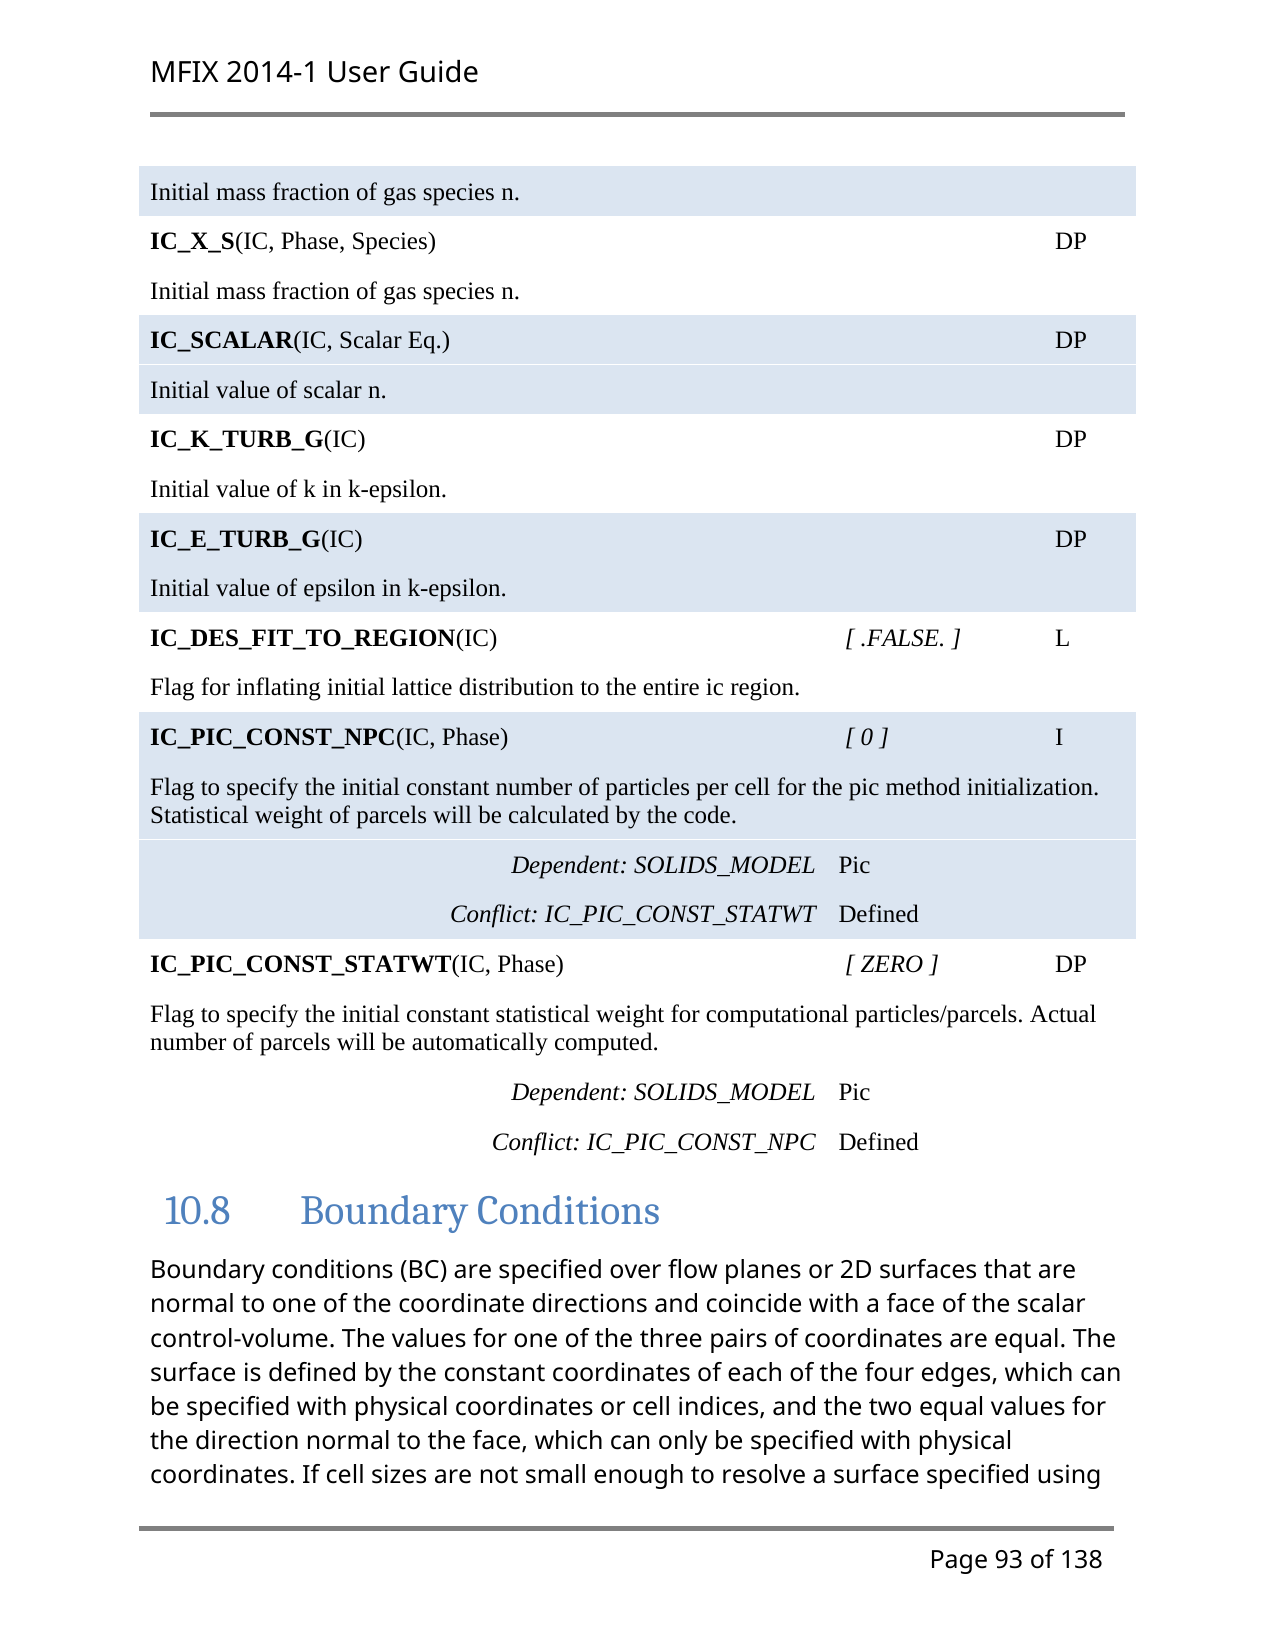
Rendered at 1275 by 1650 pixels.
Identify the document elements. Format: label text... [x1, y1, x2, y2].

subtitle Boundary Conditions [165, 1187, 1125, 1234]
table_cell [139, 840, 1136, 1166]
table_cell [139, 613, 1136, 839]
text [150, 1252, 1125, 1491]
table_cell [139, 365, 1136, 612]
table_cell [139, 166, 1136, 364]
